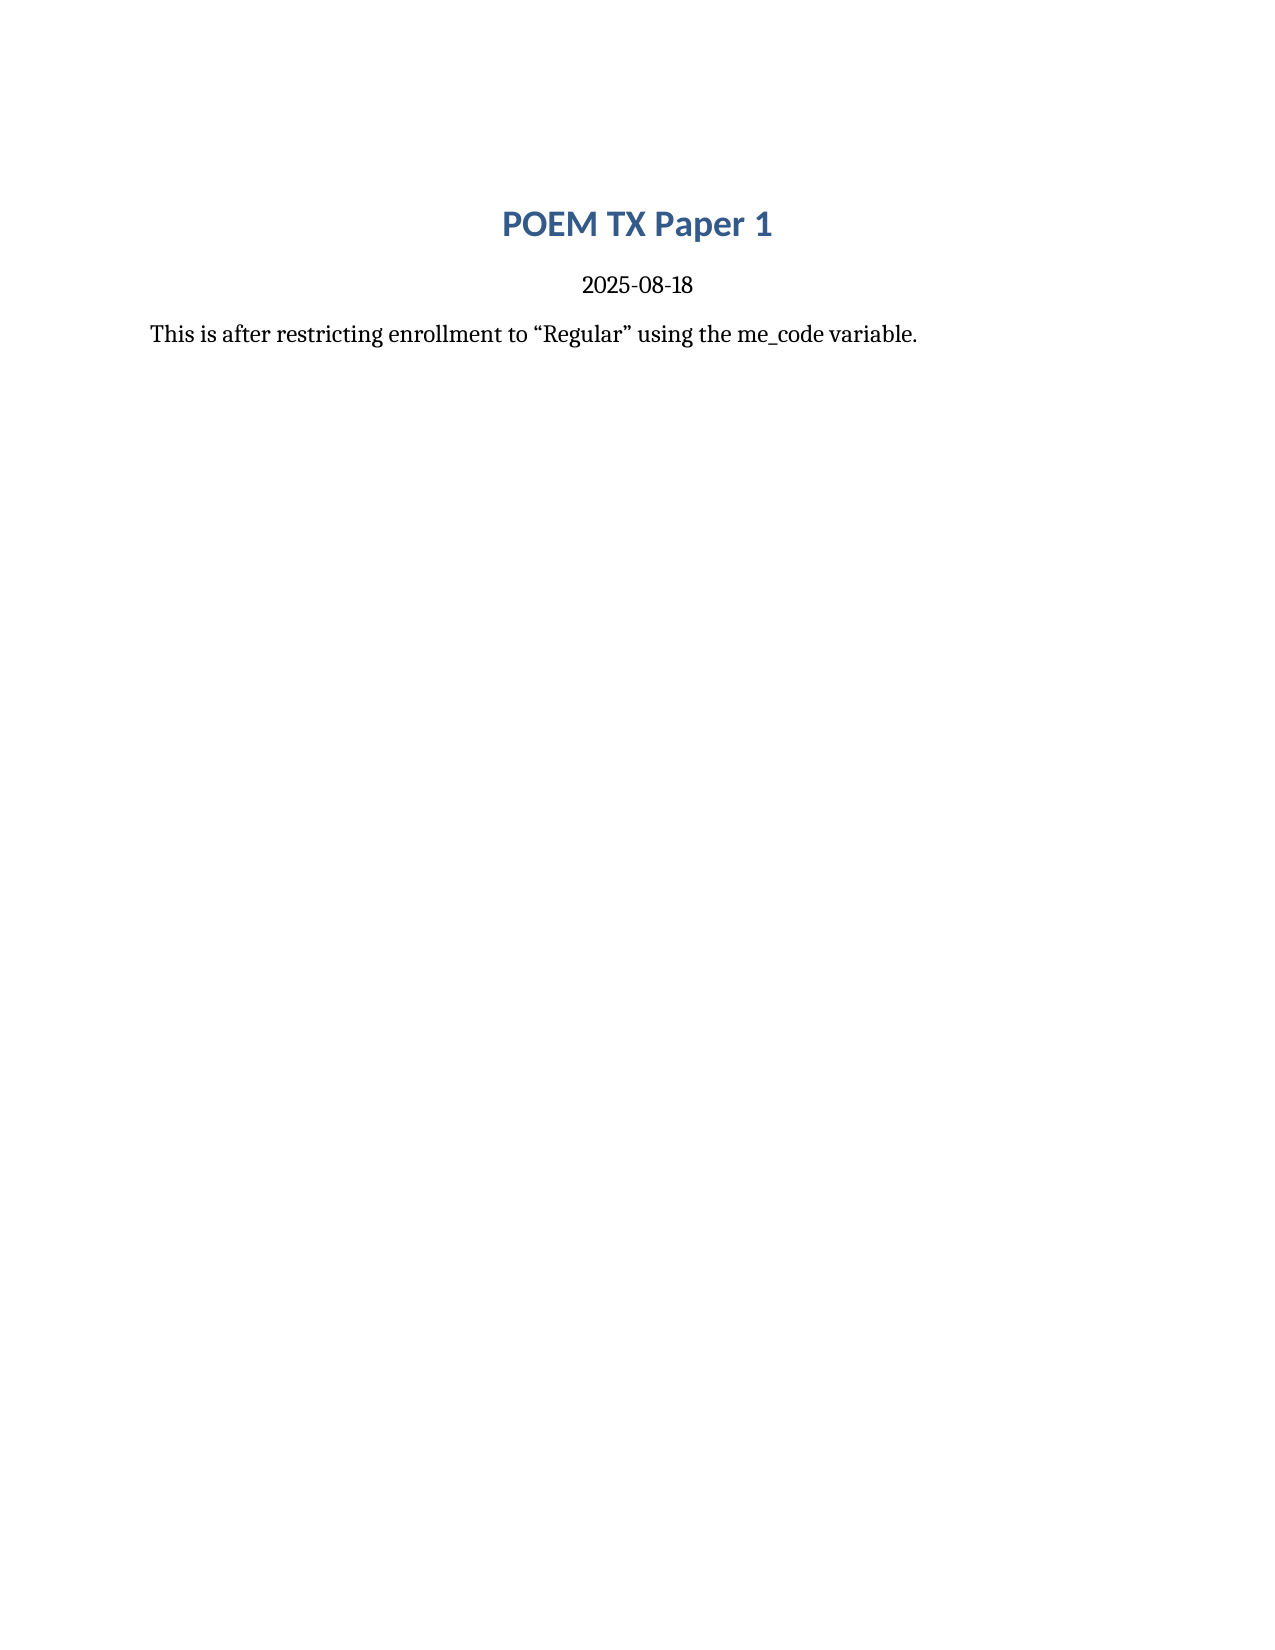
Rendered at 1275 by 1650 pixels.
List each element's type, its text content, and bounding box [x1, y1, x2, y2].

text This is after restricting enrollment to “Regular” using the me_code variable. [150, 320, 1125, 349]
text 2025-08-18 [150, 271, 1125, 299]
title POEM TX Paper 1 [150, 200, 1125, 246]
